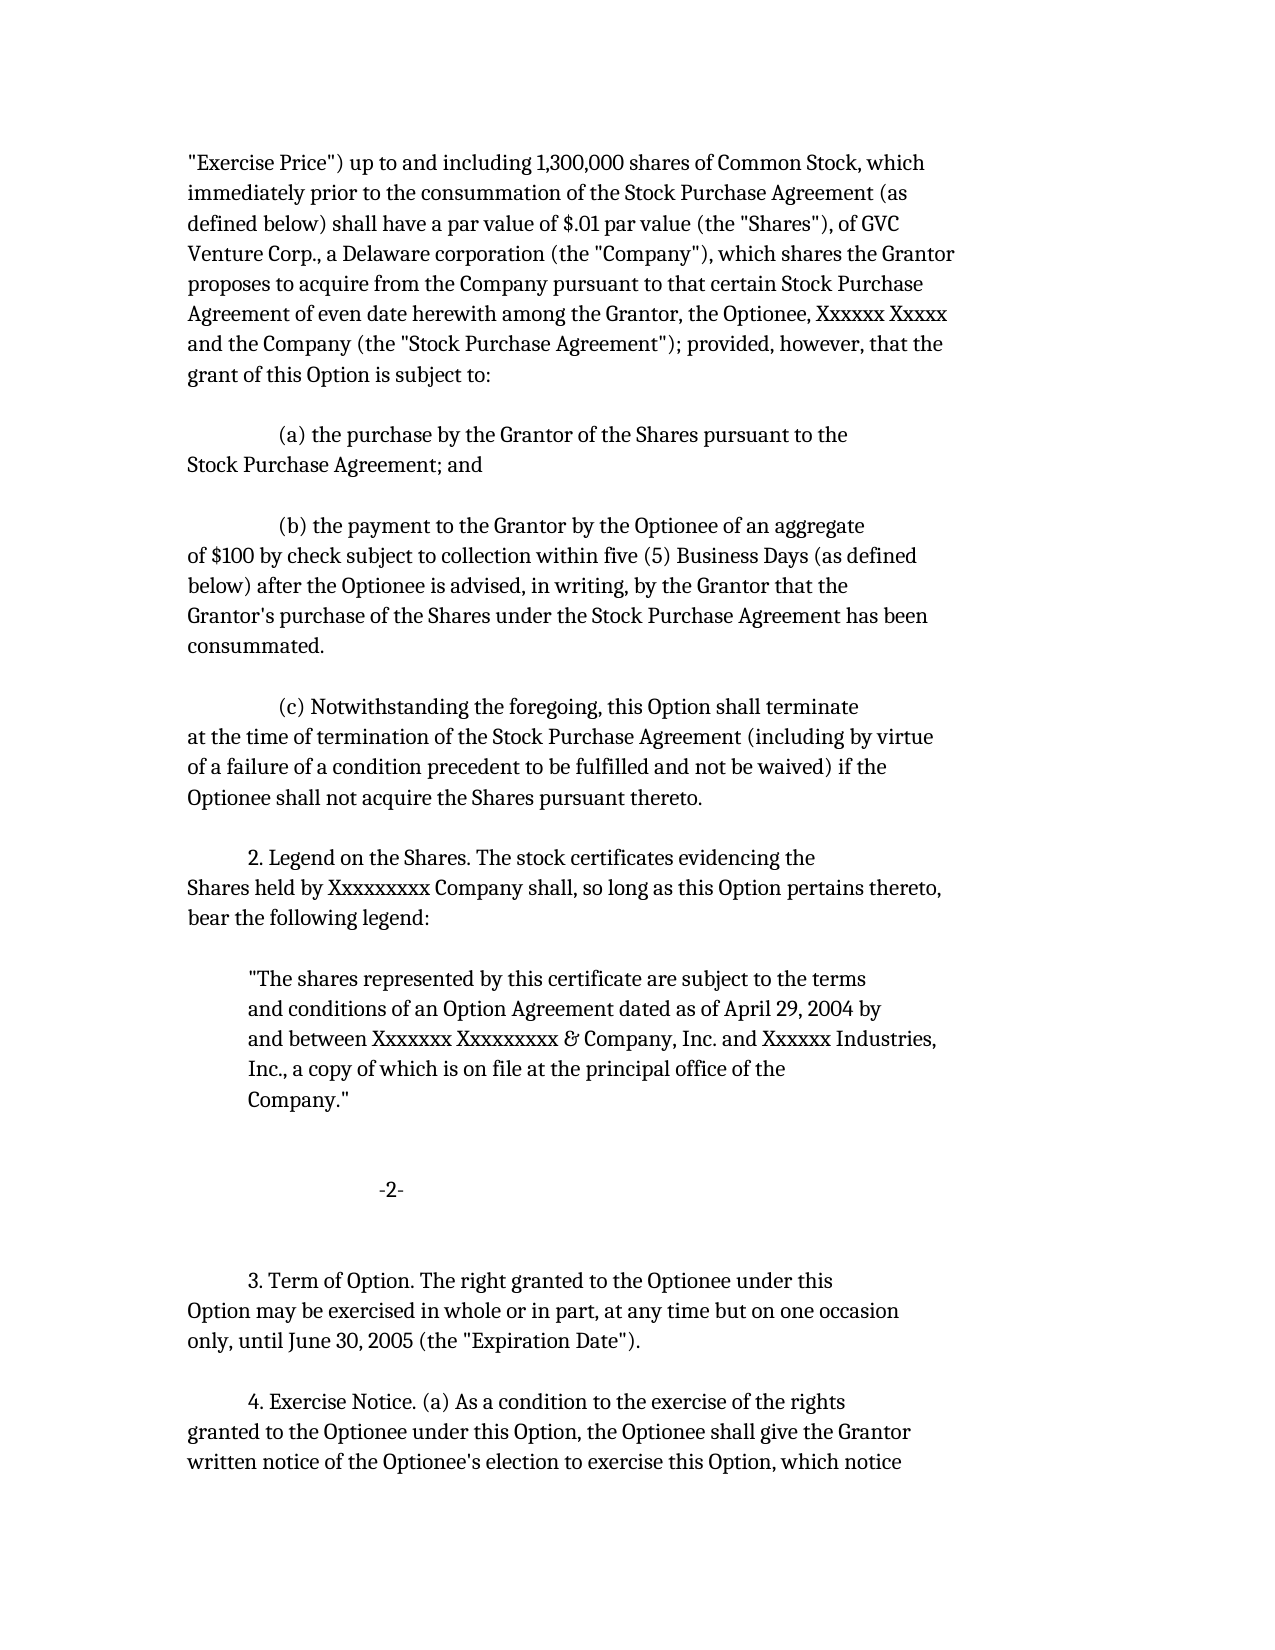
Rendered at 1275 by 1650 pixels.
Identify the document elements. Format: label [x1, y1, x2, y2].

text [187, 150, 1087, 1475]
